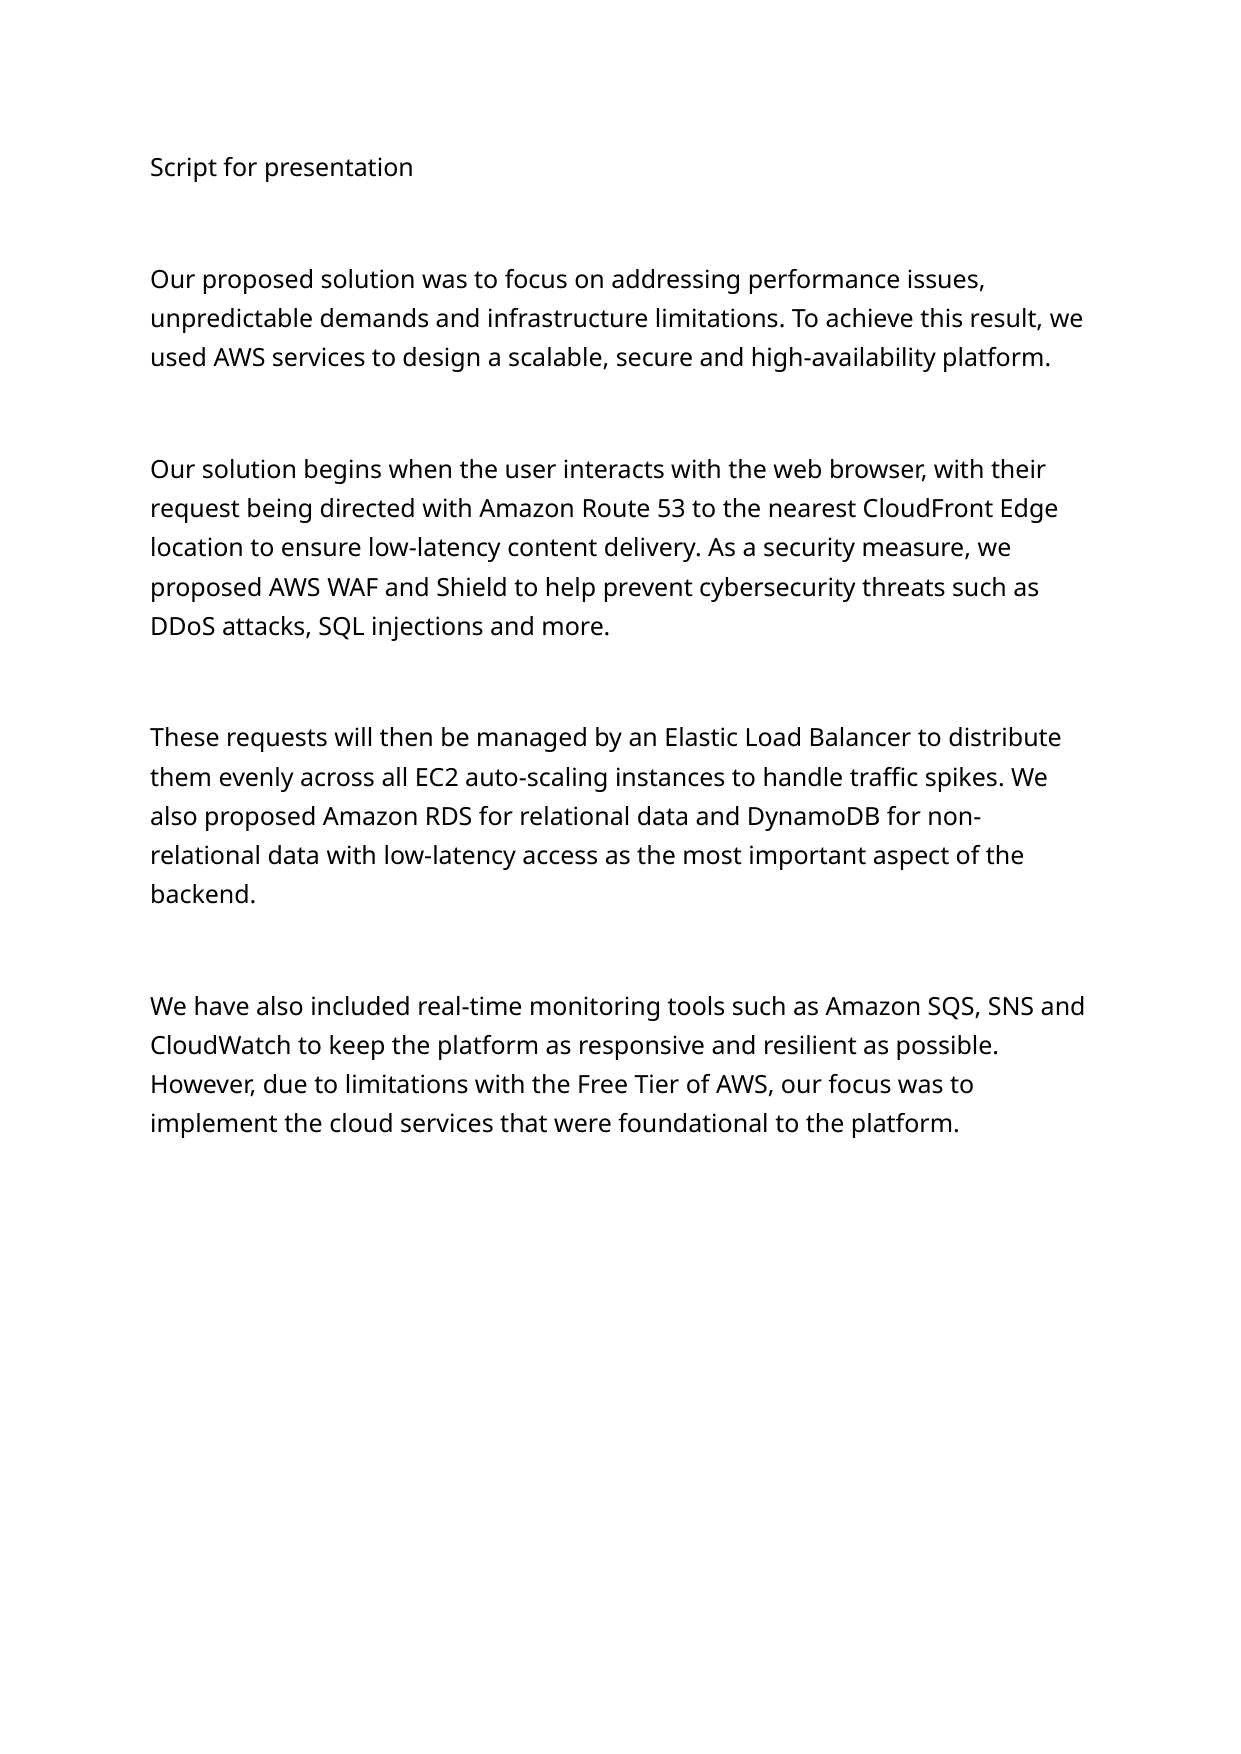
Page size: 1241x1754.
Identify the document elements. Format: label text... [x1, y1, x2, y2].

text Script for presentation [150, 150, 1090, 184]
text These requests will then be managed by an Elastic Load Balancer to distribute them evenly across all EC2 auto-scaling instances to handle traffic spikes. We also proposed Amazon RDS for relational data and DynamoDB for non-relational data with low-latency access as the most important aspect of the backend. [150, 720, 1090, 911]
text We have also included real-time monitoring tools such as Amazon SQS, SNS and CloudWatch to keep the platform as responsive and resilient as possible. However, due to limitations with the Free Tier of AWS, our focus was to implement the cloud services that were foundational to the platform. [150, 988, 1090, 1140]
text Our proposed solution was to focus on addressing performance issues, unpredictable demands and infrastructure limitations. To achieve this result, we used AWS services to design a scalable, secure and high-availability platform. [150, 262, 1090, 374]
text Our solution begins when the user interacts with the web browser, with their request being directed with Amazon Route 53 to the nearest CloudFront Edge location to ensure low-latency content delivery. As a security measure, we proposed AWS WAF and Shield to help prevent cybersecurity threats such as DDoS attacks, SQL injections and more. [150, 452, 1090, 642]
